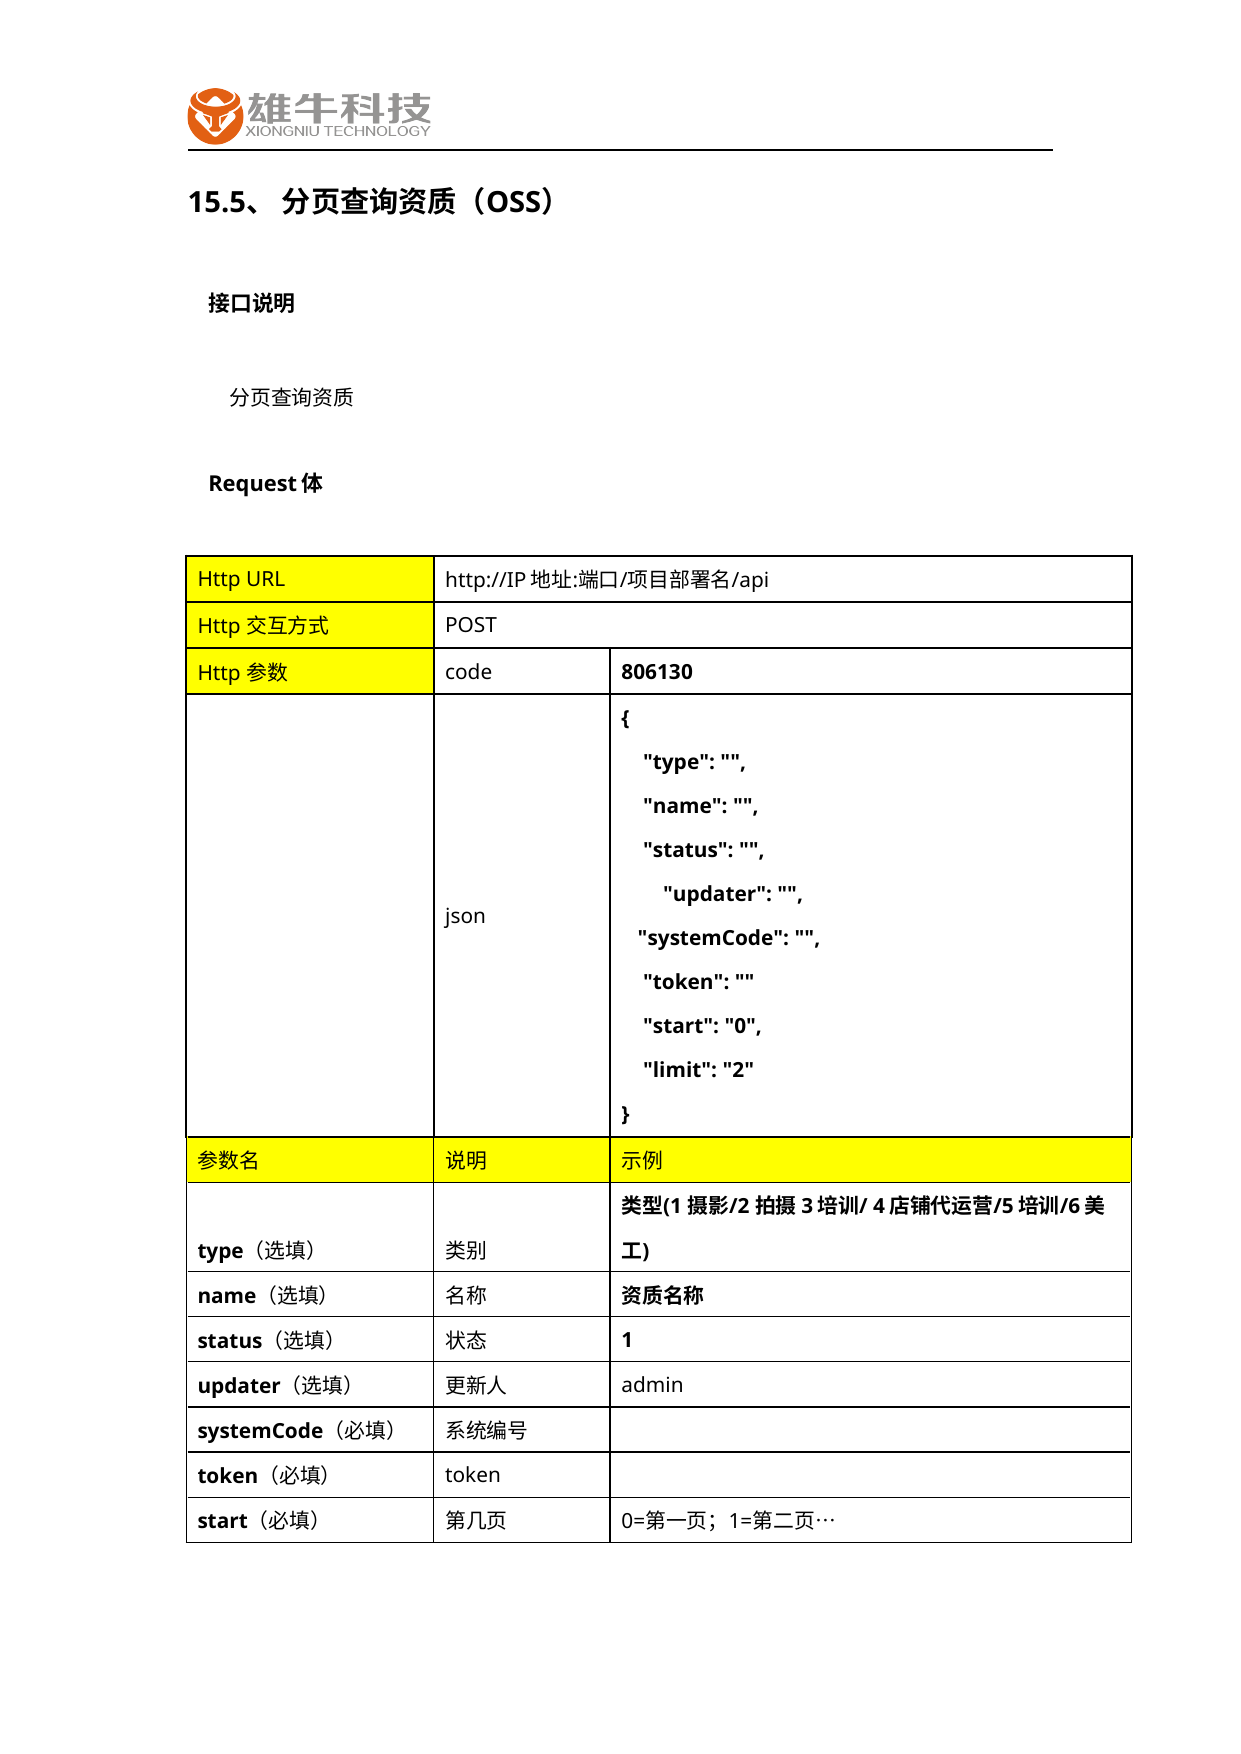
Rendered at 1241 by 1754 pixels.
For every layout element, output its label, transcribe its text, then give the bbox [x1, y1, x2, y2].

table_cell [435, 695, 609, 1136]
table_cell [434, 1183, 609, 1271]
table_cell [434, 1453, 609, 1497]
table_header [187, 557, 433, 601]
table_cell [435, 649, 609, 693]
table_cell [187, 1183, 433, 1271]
picture [187, 88, 433, 147]
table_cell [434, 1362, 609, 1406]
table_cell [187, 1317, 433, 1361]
subtitle 分页查询资质（OSS） [187, 178, 1053, 222]
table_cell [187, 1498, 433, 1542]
subtitle Request体 [202, 460, 1053, 504]
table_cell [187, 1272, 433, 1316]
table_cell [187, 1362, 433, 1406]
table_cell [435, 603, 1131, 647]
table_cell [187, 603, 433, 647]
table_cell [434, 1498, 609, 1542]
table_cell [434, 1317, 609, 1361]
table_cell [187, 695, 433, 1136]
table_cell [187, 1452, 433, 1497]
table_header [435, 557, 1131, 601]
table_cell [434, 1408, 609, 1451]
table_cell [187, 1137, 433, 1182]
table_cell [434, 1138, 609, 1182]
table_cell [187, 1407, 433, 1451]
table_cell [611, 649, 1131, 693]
text 分页查询资质 [187, 374, 1053, 418]
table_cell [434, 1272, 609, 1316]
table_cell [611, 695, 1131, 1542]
subtitle 接口说明 [202, 280, 1053, 324]
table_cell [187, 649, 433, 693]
